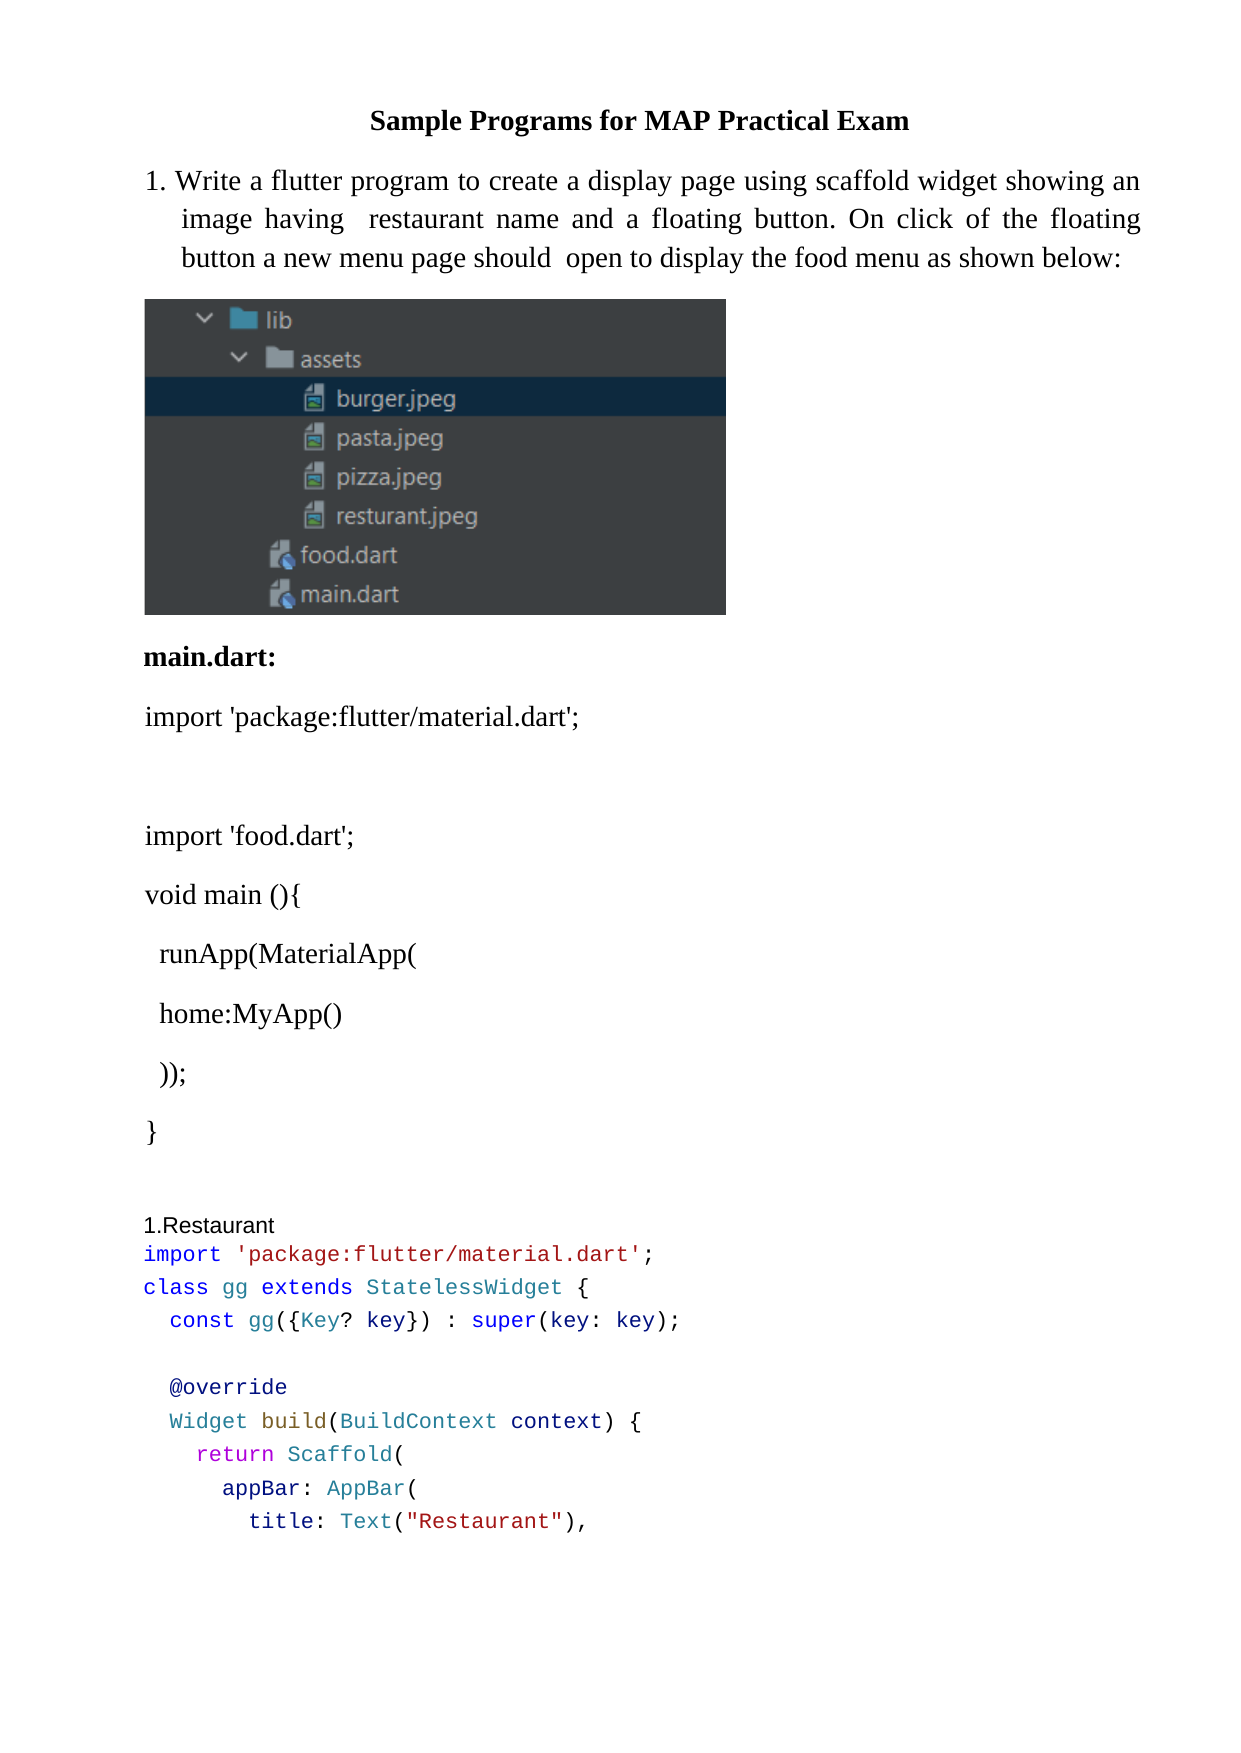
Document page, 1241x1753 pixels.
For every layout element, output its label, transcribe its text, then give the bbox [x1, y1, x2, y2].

text void main (){ [144, 877, 1142, 911]
text 1.Restaurant [143, 1212, 1141, 1239]
text title: Text("Restaurant"), [143, 1510, 1141, 1535]
text class gg extends StatelessWidget { [143, 1276, 1141, 1301]
text } [144, 1114, 1142, 1148]
text runApp(MaterialApp( [144, 936, 1142, 970]
text const gg({Key? key}) : super(key: key); [143, 1309, 1141, 1334]
text )); [144, 1055, 1142, 1089]
text 1. Write a flutter program to create a display page using scaffold widget showing an image having restaurant name and a floating button. On click of the floating button a new menu page should open to display the food menu as shown below: [144, 163, 1142, 273]
text appBar: AppBar( [143, 1477, 1141, 1502]
text main.dart: [143, 639, 1142, 673]
text home:MyApp() [144, 996, 1142, 1029]
text import 'package:flutter/material.dart'; [144, 699, 1142, 732]
text Widget build(BuildContext context) { [143, 1410, 1141, 1435]
text return Scaffold( [143, 1443, 1141, 1468]
picture [144, 299, 726, 615]
text import 'package:flutter/material.dart'; [143, 1243, 1141, 1267]
text @override [143, 1376, 1141, 1401]
text Sample Programs for MAP Practical Exam [369, 103, 1141, 137]
text import 'food.dart'; [144, 818, 1142, 851]
